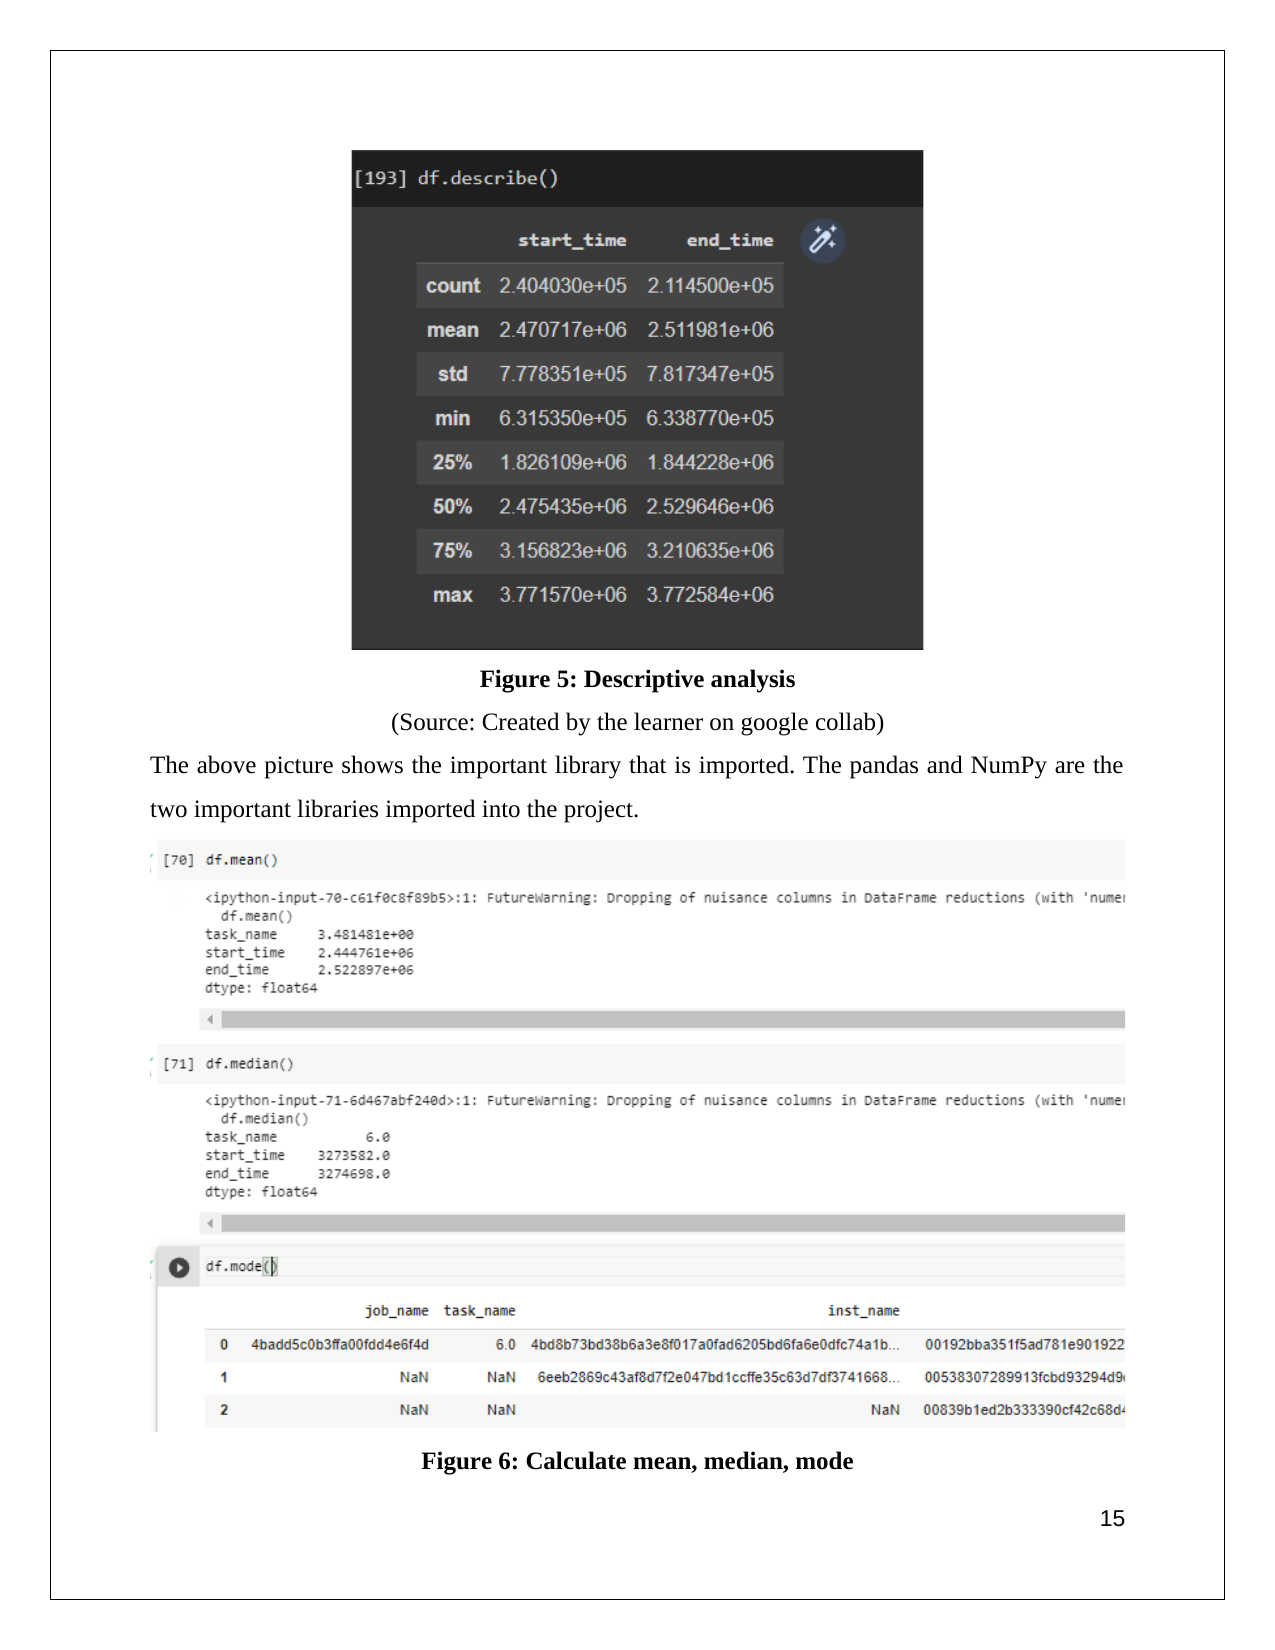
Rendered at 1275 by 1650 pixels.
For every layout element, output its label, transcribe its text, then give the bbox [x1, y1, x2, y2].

text Figure 6: Calculate mean, median, mode [150, 1446, 1125, 1475]
text (Source: Created by the learner on google collab) [150, 707, 1125, 736]
picture [351, 150, 924, 650]
text The above picture shows the important library that is imported. The pandas and NumPy are the two important libraries imported into the project. [150, 751, 1125, 822]
text Figure 5: Descriptive analysis [150, 664, 1125, 693]
picture [150, 836, 1125, 1432]
